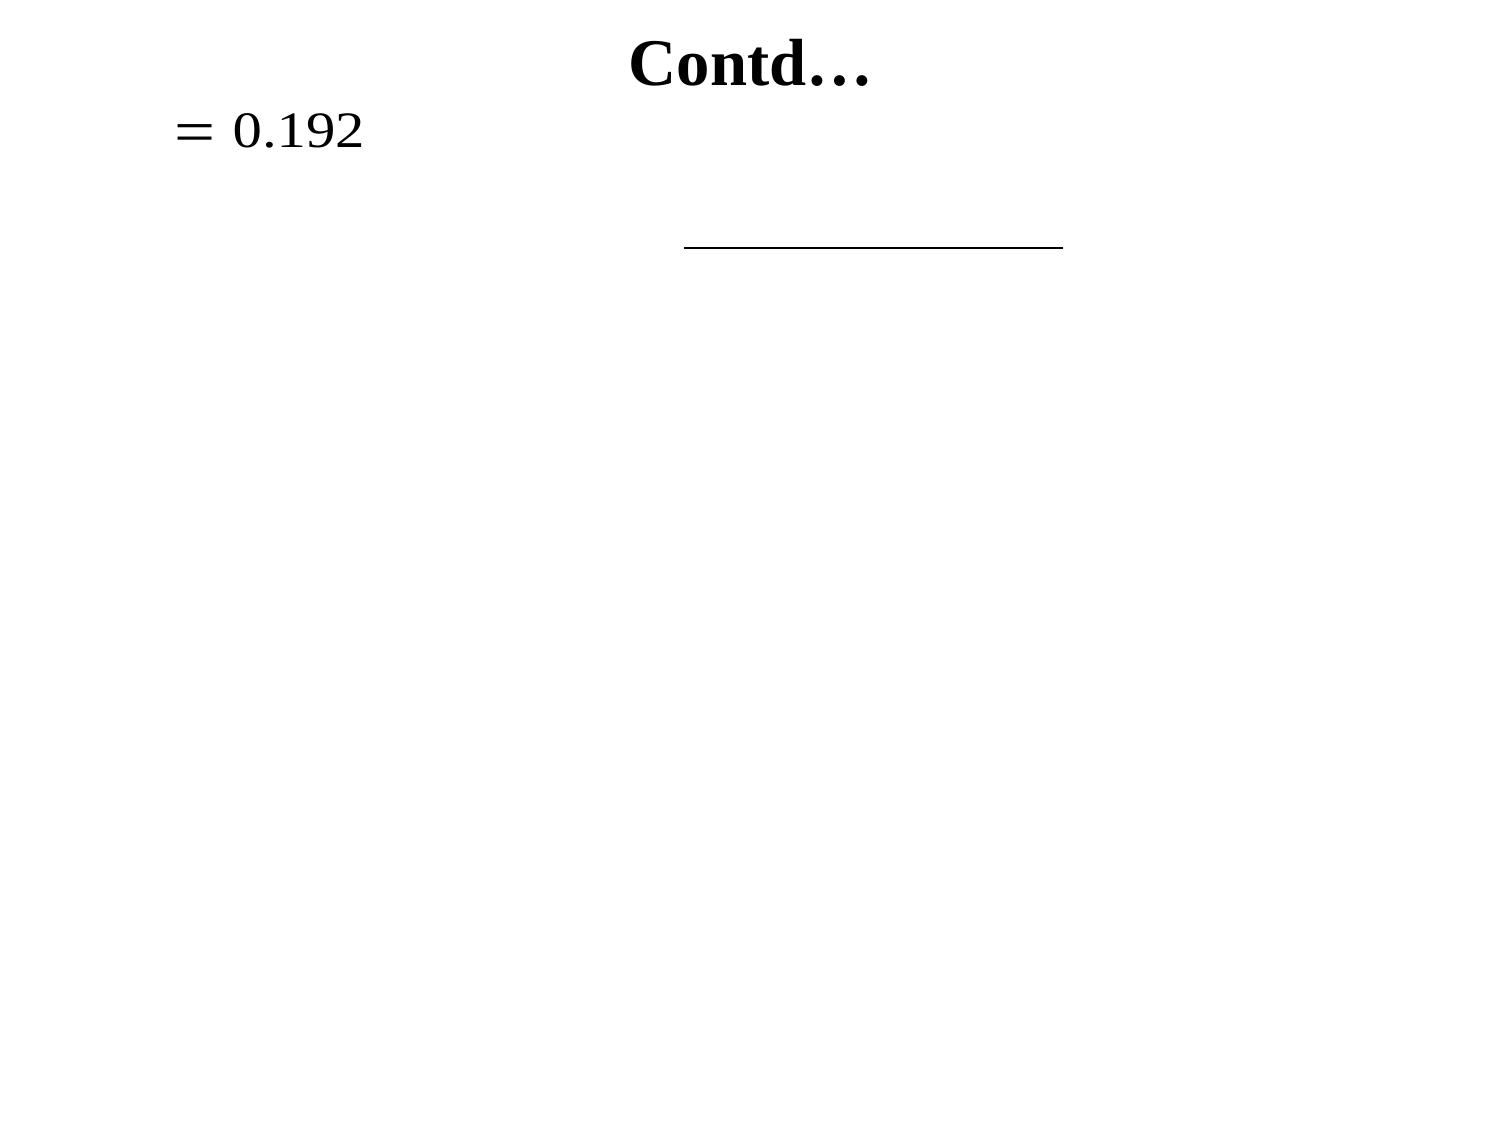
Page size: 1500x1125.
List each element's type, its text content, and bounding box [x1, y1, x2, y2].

text  0.192 [171, 100, 1500, 159]
